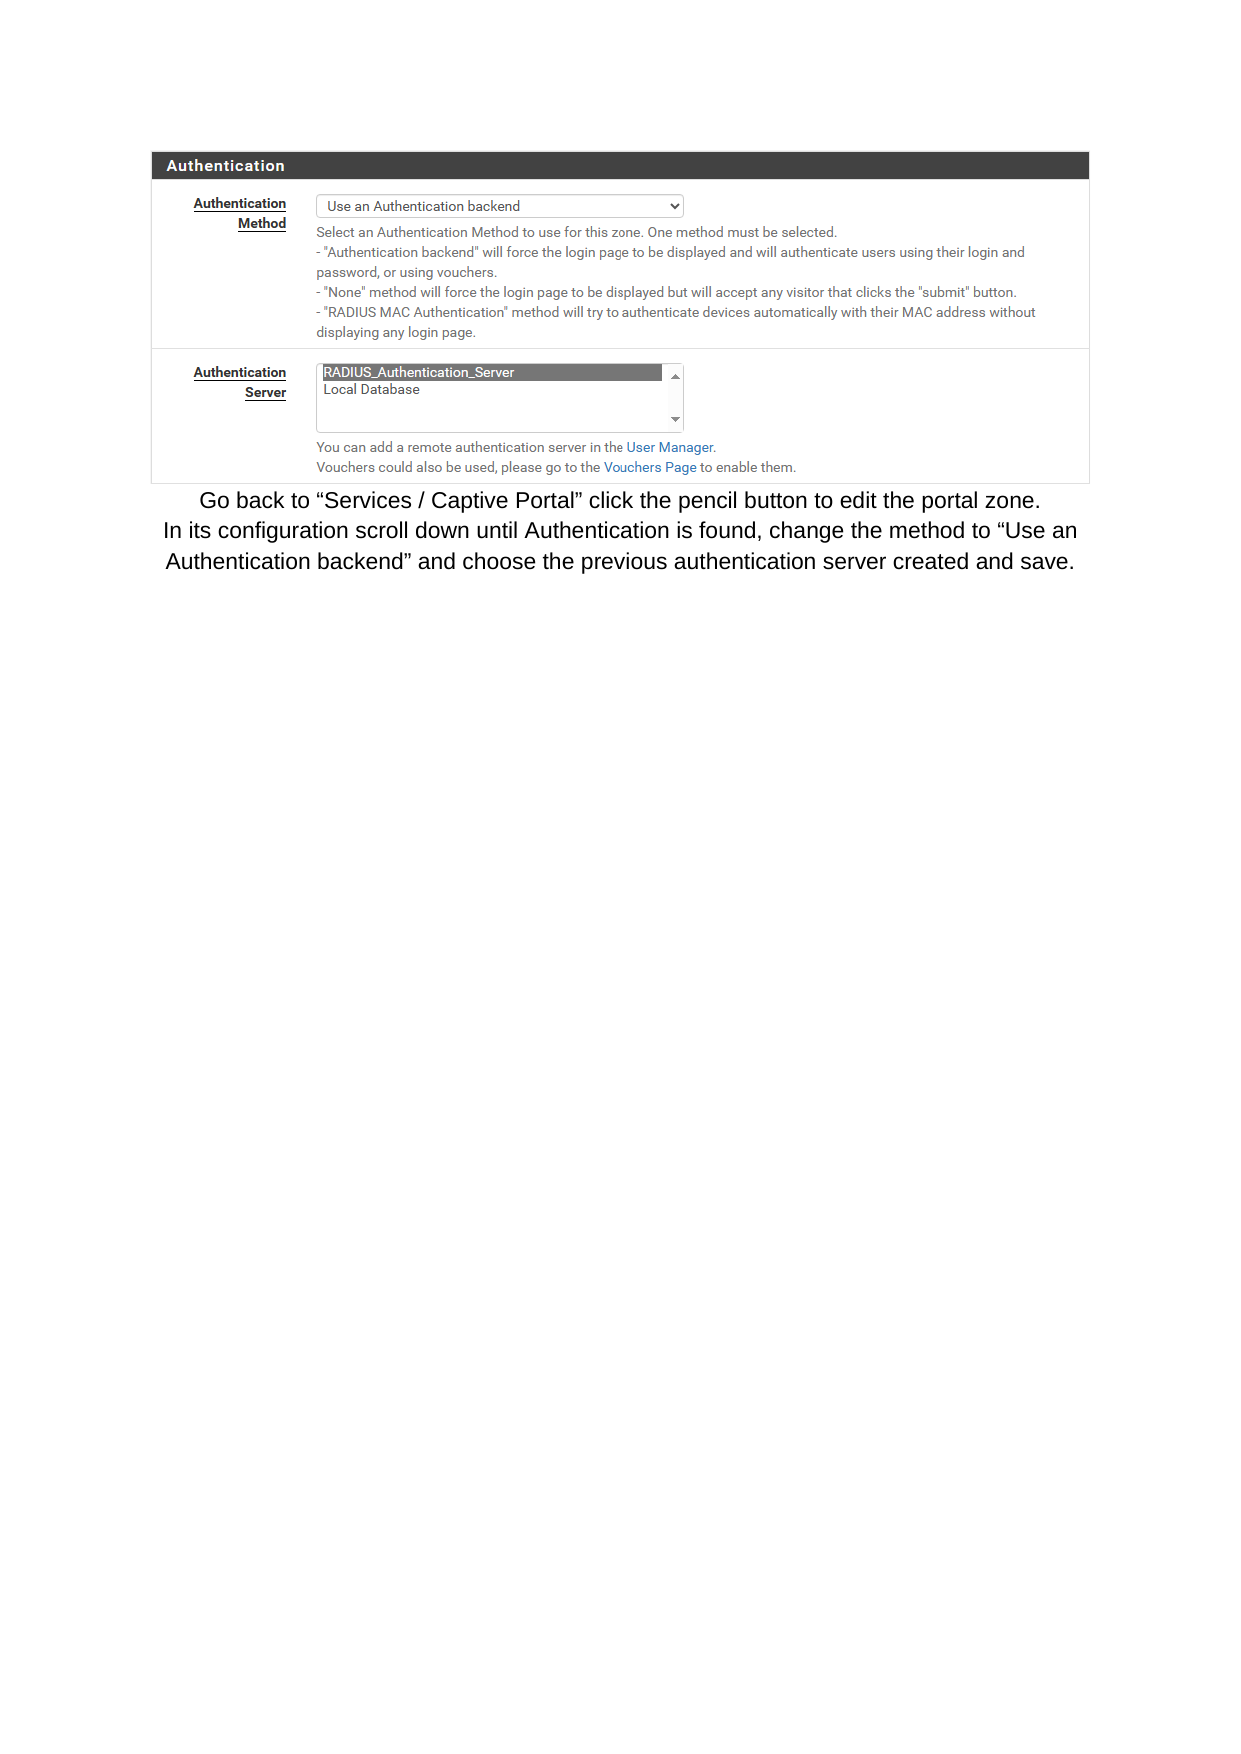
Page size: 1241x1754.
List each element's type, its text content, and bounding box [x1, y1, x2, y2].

text In its configuration scroll down until Authentication is found, change the method to “Use an Authentication backend” and choose the previous authentication server created and save. [150, 517, 1090, 574]
picture [150, 150, 1091, 484]
text Go back to “Services / Captive Portal” click the pencil button to edit the portal zone. [150, 487, 1090, 513]
